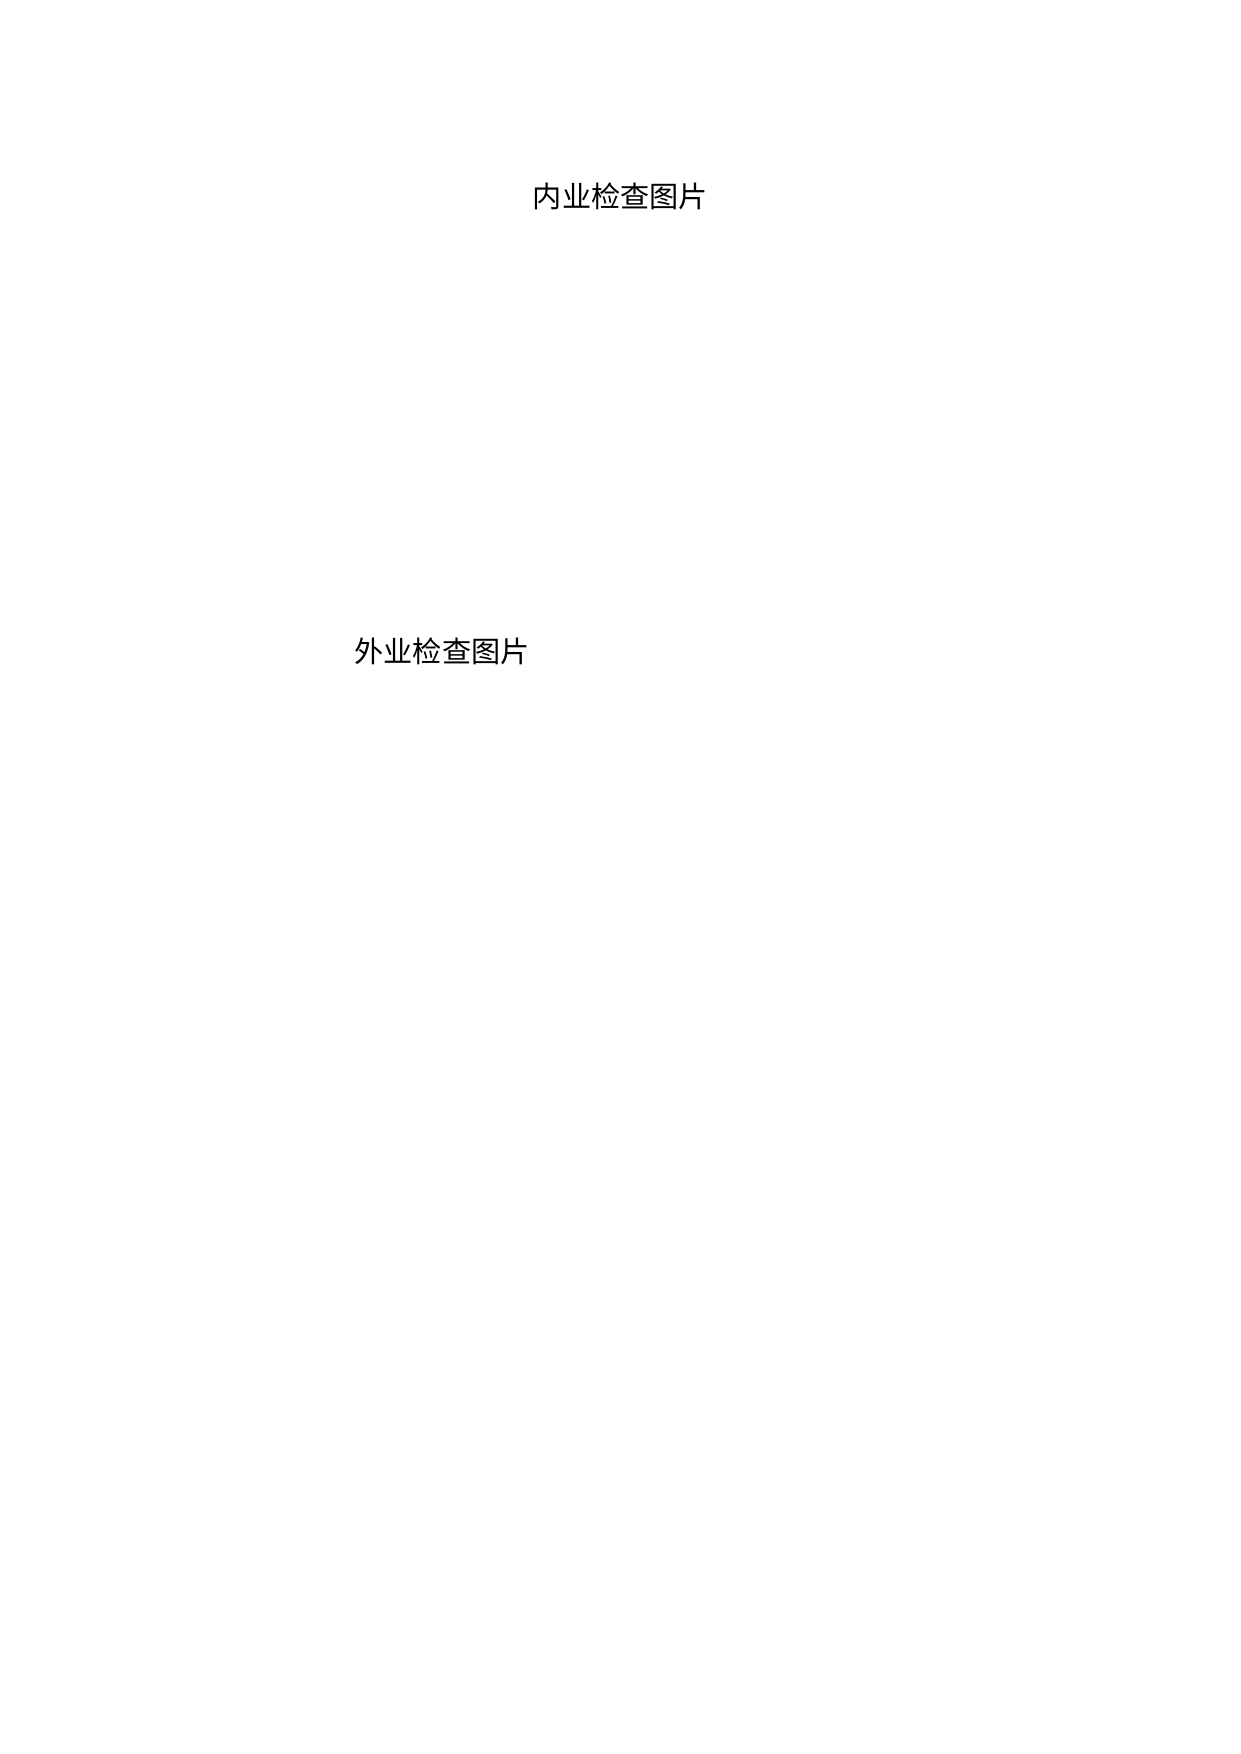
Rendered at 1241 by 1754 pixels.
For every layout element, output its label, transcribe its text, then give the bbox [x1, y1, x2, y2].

text 内业检查图片 [187, 162, 1053, 227]
text 外业检查图片 [187, 617, 1053, 682]
